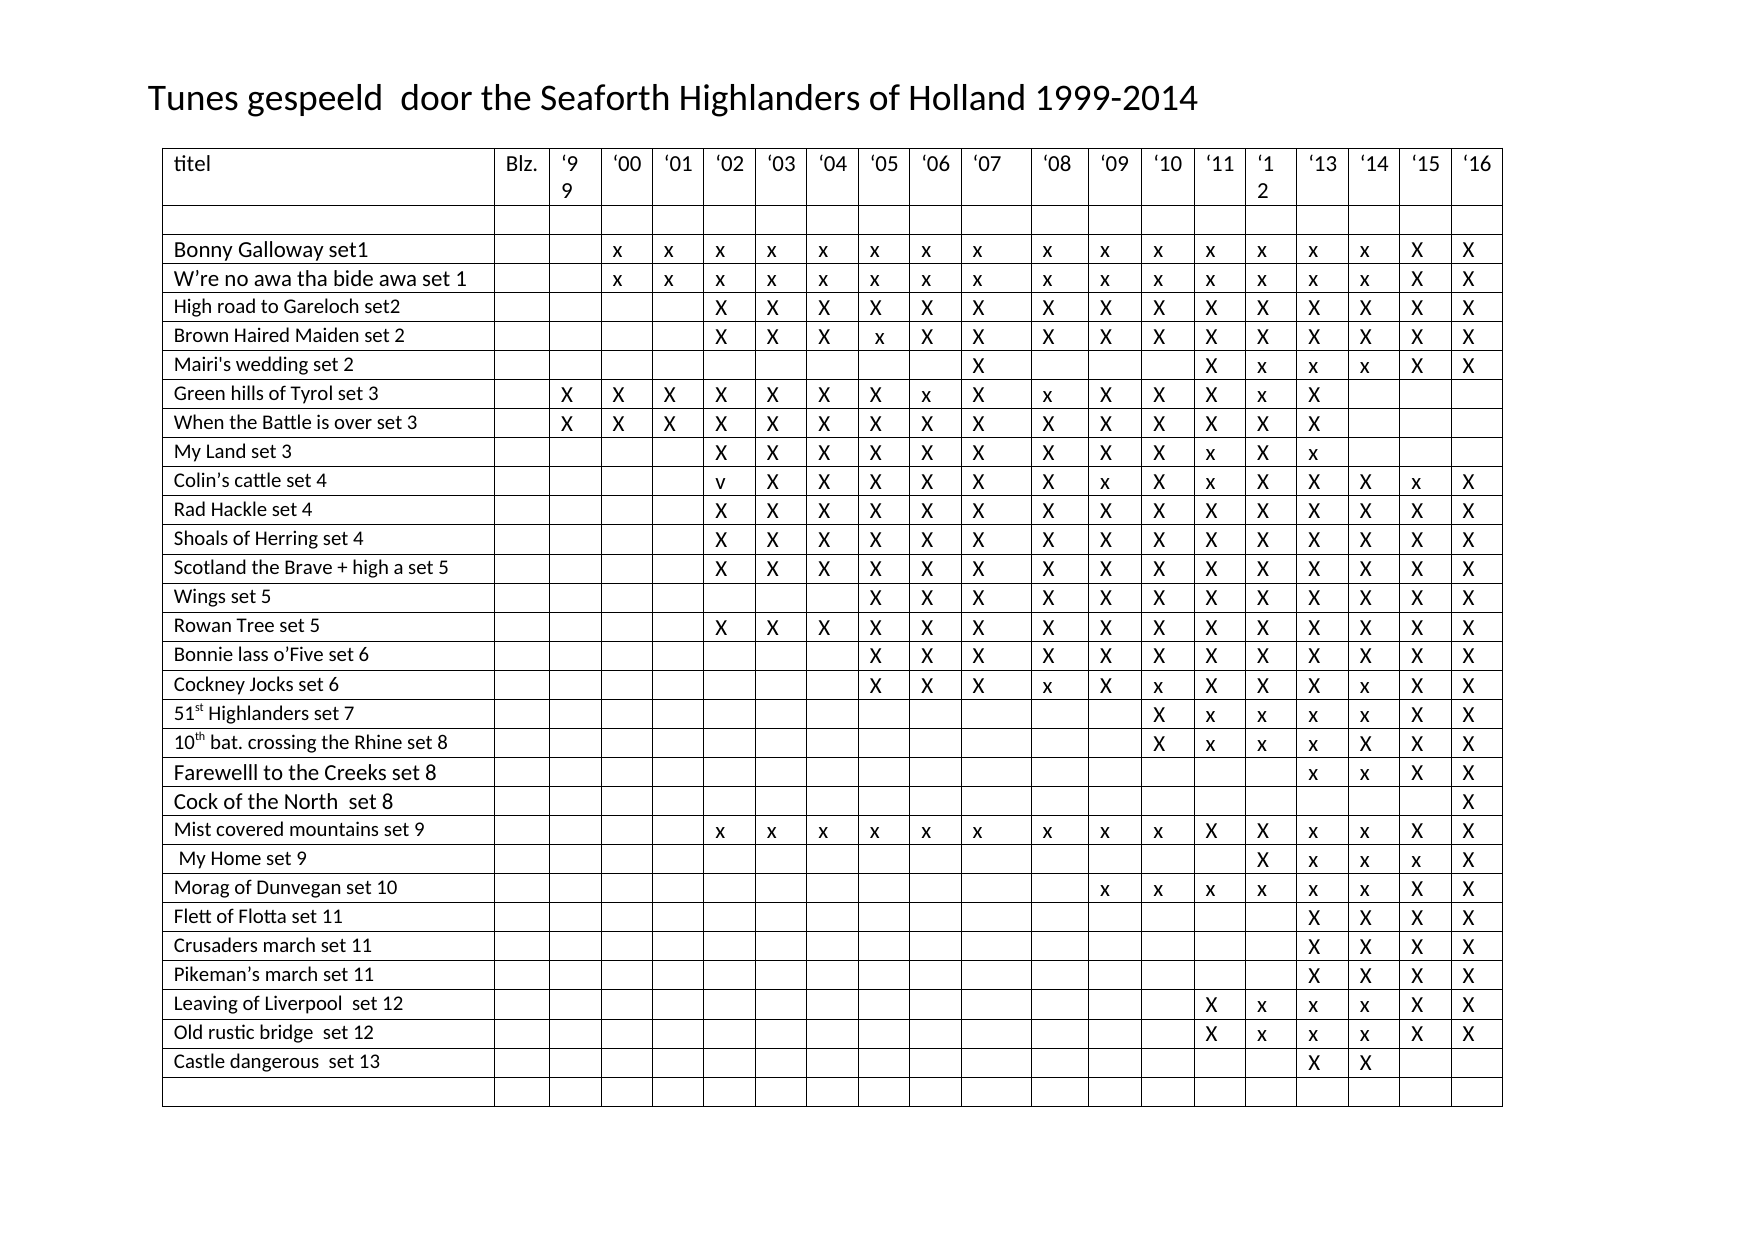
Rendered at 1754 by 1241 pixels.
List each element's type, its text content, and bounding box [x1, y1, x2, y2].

table_cell X [1452, 700, 1502, 728]
table_cell [653, 642, 703, 670]
table_cell [962, 700, 1031, 728]
table_cell X [1400, 496, 1451, 524]
table_cell X [1195, 322, 1245, 350]
table_cell X [1246, 438, 1296, 466]
table_cell X [962, 438, 1031, 466]
table_cell Cockney Jocks set 6 [163, 671, 494, 699]
table_cell [1089, 845, 1141, 873]
table_cell [550, 555, 601, 582]
table_cell [495, 1020, 549, 1047]
table_cell [550, 758, 601, 786]
table_cell [1142, 1078, 1194, 1106]
table_cell [910, 932, 961, 960]
table_cell [756, 584, 806, 612]
table_cell X [1400, 235, 1451, 263]
table_cell [704, 729, 755, 757]
table_cell X [1452, 264, 1502, 292]
table_cell x [704, 235, 755, 263]
table_cell [1452, 206, 1502, 234]
table_cell x [1195, 438, 1245, 466]
table_cell [653, 613, 703, 641]
table_cell x [1297, 264, 1348, 292]
table_cell [602, 961, 652, 989]
table_cell X [756, 555, 806, 582]
table_cell [859, 1078, 909, 1106]
table_cell [602, 322, 652, 350]
table_cell X [962, 496, 1031, 524]
table_cell x [602, 235, 652, 263]
table_cell [756, 932, 806, 960]
table_cell My Home set 9 [163, 845, 494, 873]
table_cell X [1297, 613, 1348, 641]
table_cell [653, 816, 703, 844]
table_cell X [910, 409, 961, 437]
table_cell [602, 903, 652, 931]
table_cell [704, 787, 755, 815]
table_cell [910, 845, 961, 873]
table_header ‘02 [704, 149, 755, 205]
table_cell [653, 932, 703, 960]
table_cell X [1452, 961, 1502, 989]
table_cell X [859, 496, 909, 524]
table_cell [962, 787, 1031, 815]
table_header ‘13 [1297, 149, 1348, 205]
table_cell X [859, 671, 909, 699]
table_cell [550, 671, 601, 699]
table_cell [1089, 700, 1141, 728]
table_cell x [1089, 235, 1141, 263]
table_cell [962, 1049, 1031, 1077]
table_cell X [1089, 671, 1141, 699]
table_cell [163, 1078, 494, 1106]
table_header ‘99 [550, 149, 601, 205]
table_cell [550, 496, 601, 524]
table_cell X [1142, 642, 1194, 670]
table_cell [1142, 903, 1194, 931]
table_cell x [1089, 467, 1141, 495]
table_cell X [1195, 496, 1245, 524]
table_cell [704, 1049, 755, 1077]
table_cell x [1032, 671, 1088, 699]
table_cell [859, 758, 909, 786]
table_cell [1400, 380, 1451, 408]
table_cell X [1297, 961, 1348, 989]
table_cell X [1452, 293, 1502, 321]
table_cell [1089, 1078, 1141, 1106]
table_cell x [1246, 264, 1296, 292]
table_cell X [859, 467, 909, 495]
table_cell [807, 700, 858, 728]
table_cell X [756, 322, 806, 350]
table_cell X [756, 613, 806, 641]
table_cell X [1195, 816, 1245, 844]
table_cell X [1032, 322, 1088, 350]
table_cell X [756, 438, 806, 466]
table_cell [807, 1049, 858, 1077]
table_cell X [1400, 816, 1451, 844]
table_cell [704, 584, 755, 612]
table_cell [1032, 990, 1088, 1018]
table_cell X [807, 555, 858, 582]
table_cell X [1400, 700, 1451, 728]
table_cell [495, 671, 549, 699]
table_cell Rowan Tree set 5 [163, 613, 494, 641]
table_cell X [1297, 293, 1348, 321]
table_cell Wings set 5 [163, 584, 494, 612]
table_cell [653, 758, 703, 786]
table_cell [550, 206, 601, 234]
table_cell [1142, 758, 1194, 786]
table_cell [1400, 409, 1451, 437]
table_cell [807, 671, 858, 699]
table_cell x [653, 264, 703, 292]
table_cell X [1089, 293, 1141, 321]
table_cell [1195, 206, 1245, 234]
table_cell X [1246, 584, 1296, 612]
table_cell [1195, 1078, 1245, 1106]
table_cell [550, 584, 601, 612]
table_cell [1400, 1049, 1451, 1077]
table_cell [910, 729, 961, 757]
table_cell x [1089, 264, 1141, 292]
table_cell X [1349, 293, 1399, 321]
table_cell [807, 729, 858, 757]
table_cell [756, 961, 806, 989]
table_cell X [1246, 555, 1296, 582]
table_cell X [1195, 584, 1245, 612]
table_cell [653, 322, 703, 350]
table_cell x [1297, 845, 1348, 873]
table_cell [704, 903, 755, 931]
table_cell x [910, 816, 961, 844]
table_cell [653, 555, 703, 582]
table_cell [550, 903, 601, 931]
table_cell X [1452, 642, 1502, 670]
table_cell X [1297, 496, 1348, 524]
table_cell [1032, 845, 1088, 873]
table_cell x [704, 816, 755, 844]
table_cell [495, 903, 549, 931]
table_cell [495, 990, 549, 1018]
table_cell X [704, 555, 755, 582]
table_cell [1195, 961, 1245, 989]
table_cell [962, 1078, 1031, 1106]
table_cell [1195, 787, 1245, 815]
table_cell X [1032, 293, 1088, 321]
table_cell [1089, 351, 1141, 379]
table_cell [550, 1020, 601, 1047]
table_cell X [1452, 990, 1502, 1018]
table_cell [550, 525, 601, 553]
table_cell X [962, 555, 1031, 582]
table_header Blz. [495, 149, 549, 205]
table_cell [602, 613, 652, 641]
table_cell [495, 438, 549, 466]
table_cell [653, 293, 703, 321]
table_cell [653, 903, 703, 931]
table_cell [550, 613, 601, 641]
table_cell x [1195, 700, 1245, 728]
table_cell x [1195, 264, 1245, 292]
table_cell X [1400, 990, 1451, 1018]
table_cell X [1400, 525, 1451, 553]
table_cell X [704, 293, 755, 321]
table_cell [807, 758, 858, 786]
table_cell [602, 845, 652, 873]
table_cell [910, 1049, 961, 1077]
table_cell X [1195, 642, 1245, 670]
table_cell X [1452, 613, 1502, 641]
table_cell [653, 700, 703, 728]
table_cell [495, 787, 549, 815]
table_cell [859, 729, 909, 757]
table_cell x [1246, 351, 1296, 379]
table_cell X [1400, 351, 1451, 379]
table_cell [1452, 380, 1502, 408]
table_cell Scotland the Brave + high a set 5 [163, 555, 494, 582]
table_cell [807, 1020, 858, 1047]
table_cell [859, 932, 909, 960]
table_cell [653, 729, 703, 757]
table_cell [602, 758, 652, 786]
table_cell [1297, 206, 1348, 234]
table_cell X [1400, 961, 1451, 989]
table_header ‘12 [1246, 149, 1296, 205]
table_cell [1142, 990, 1194, 1018]
table_cell x [1349, 845, 1399, 873]
table_cell v [704, 467, 755, 495]
table_cell Bonny Galloway set1 [163, 235, 494, 263]
table_cell X [1246, 293, 1296, 321]
table_cell [910, 351, 961, 379]
table_cell x [1142, 874, 1194, 902]
table_cell [1400, 787, 1451, 815]
table_cell [807, 1078, 858, 1106]
table_cell X [1297, 932, 1348, 960]
table_cell [602, 671, 652, 699]
table_header ‘07 [962, 149, 1031, 205]
table_cell X [550, 380, 601, 408]
table_header ‘03 [756, 149, 806, 205]
table_cell Flett of Flotta set 11 [163, 903, 494, 931]
table_cell [756, 700, 806, 728]
table_cell x [1089, 816, 1141, 844]
table_cell X [859, 409, 909, 437]
table_header ‘08 [1032, 149, 1088, 205]
table_cell X [1452, 555, 1502, 582]
table_cell [1142, 787, 1194, 815]
table_cell X [1452, 787, 1502, 815]
table_header ‘11 [1195, 149, 1245, 205]
table_cell x [1297, 816, 1348, 844]
table_cell [653, 496, 703, 524]
table_cell X [1195, 525, 1245, 553]
table_cell W’re no awa tha bide awa set 1 [163, 264, 494, 292]
table_cell [1032, 961, 1088, 989]
table_cell [1089, 206, 1141, 234]
table_cell [495, 409, 549, 437]
table_cell X [1349, 932, 1399, 960]
table_cell X [1142, 525, 1194, 553]
table_cell Mist covered mountains set 9 [163, 816, 494, 844]
table_cell [495, 932, 549, 960]
table_cell X [1195, 613, 1245, 641]
table_cell X [962, 409, 1031, 437]
table_cell [1089, 1049, 1141, 1077]
table_cell X [1195, 351, 1245, 379]
table_cell X [962, 467, 1031, 495]
table_cell X [1452, 758, 1502, 786]
table_cell Rad Hackle set 4 [163, 496, 494, 524]
table_cell Brown Haired Maiden set 2 [163, 322, 494, 350]
table_cell X [1452, 729, 1502, 757]
table_cell X [1089, 555, 1141, 582]
table_cell [1032, 729, 1088, 757]
table_cell [704, 758, 755, 786]
table_cell x [1246, 990, 1296, 1018]
table_cell x [1195, 235, 1245, 263]
table_cell [653, 990, 703, 1018]
table_cell X [1142, 409, 1194, 437]
table_cell X [1089, 438, 1141, 466]
table_cell Farewelll to the Creeks set 8 [163, 758, 494, 786]
table_cell [495, 235, 549, 263]
table_cell [807, 932, 858, 960]
table_cell [807, 903, 858, 931]
table_cell X [704, 613, 755, 641]
table_cell X [859, 525, 909, 553]
table_cell X [602, 409, 652, 437]
table_cell [495, 1078, 549, 1106]
table_cell [550, 1049, 601, 1077]
table_cell [704, 961, 755, 989]
table_cell X [1349, 555, 1399, 582]
table_cell [1452, 409, 1502, 437]
table_header ‘15 [1400, 149, 1451, 205]
table_cell [653, 1078, 703, 1106]
table_cell x [1349, 990, 1399, 1018]
table_cell [550, 816, 601, 844]
table_cell x [807, 264, 858, 292]
table_cell [859, 961, 909, 989]
table_cell X [704, 380, 755, 408]
table_cell [756, 206, 806, 234]
table_cell X [1349, 584, 1399, 612]
table_cell [962, 961, 1031, 989]
table_cell x [910, 264, 961, 292]
table_cell X [1195, 555, 1245, 582]
table_cell X [910, 467, 961, 495]
table_cell X [807, 525, 858, 553]
table_cell X [1297, 409, 1348, 437]
table_cell X [1297, 903, 1348, 931]
table_cell X [756, 380, 806, 408]
table_cell X [910, 322, 961, 350]
table_cell [807, 642, 858, 670]
table_cell X [1032, 613, 1088, 641]
table_cell [807, 990, 858, 1018]
table_cell [807, 206, 858, 234]
table_cell [602, 787, 652, 815]
table_cell [859, 990, 909, 1018]
table_cell [550, 990, 601, 1018]
table_cell X [807, 613, 858, 641]
table_cell [962, 845, 1031, 873]
table_cell X [1452, 874, 1502, 902]
table_cell My Land set 3 [163, 438, 494, 466]
table_cell [910, 206, 961, 234]
table_cell [550, 293, 601, 321]
table_cell X [1349, 525, 1399, 553]
table_cell [1142, 206, 1194, 234]
table_cell [602, 1020, 652, 1047]
table_cell x [1032, 380, 1088, 408]
table_cell X [807, 293, 858, 321]
table_cell [495, 584, 549, 612]
table_cell High road to Gareloch set2 [163, 293, 494, 321]
table_header ‘01 [653, 149, 703, 205]
table_cell [495, 700, 549, 728]
table_cell X [1297, 1049, 1348, 1077]
table_cell [1089, 932, 1141, 960]
table_cell [653, 874, 703, 902]
table_cell X [1349, 613, 1399, 641]
table_cell X [1297, 671, 1348, 699]
table_cell [1142, 845, 1194, 873]
table_cell X [602, 380, 652, 408]
table_cell [859, 700, 909, 728]
table_cell x [602, 264, 652, 292]
table_cell x [1032, 235, 1088, 263]
table_cell X [1089, 642, 1141, 670]
table_cell x [859, 235, 909, 263]
table_cell [495, 845, 549, 873]
table_cell X [1349, 642, 1399, 670]
table_cell X [1400, 293, 1451, 321]
table_cell X [1297, 322, 1348, 350]
table_cell [704, 1020, 755, 1047]
table_cell Shoals of Herring set 4 [163, 525, 494, 553]
table_cell [550, 322, 601, 350]
table_cell X [1142, 584, 1194, 612]
table_cell [495, 351, 549, 379]
table_cell [1089, 990, 1141, 1018]
table_cell [602, 438, 652, 466]
table_cell [1089, 961, 1141, 989]
table_cell [1349, 1078, 1399, 1106]
table_cell [807, 787, 858, 815]
table_cell [653, 787, 703, 815]
table_cell X [704, 438, 755, 466]
table_cell [756, 787, 806, 815]
table_cell x [1297, 990, 1348, 1018]
table_cell [495, 613, 549, 641]
table_cell x [1246, 729, 1296, 757]
table_cell [1195, 903, 1245, 931]
table_cell [1032, 787, 1088, 815]
table_cell X [1032, 438, 1088, 466]
table_cell X [550, 409, 601, 437]
table_cell [495, 816, 549, 844]
table_cell [859, 1020, 909, 1047]
table_cell [756, 671, 806, 699]
table_cell [653, 1020, 703, 1047]
table_cell Cock of the North set 8 [163, 787, 494, 815]
table_cell X [859, 380, 909, 408]
table_cell [1246, 758, 1296, 786]
table_cell x [1349, 351, 1399, 379]
table_cell X [1400, 642, 1451, 670]
table_cell X [1032, 584, 1088, 612]
table_cell X [1400, 264, 1451, 292]
table_cell [756, 903, 806, 931]
table_cell X [910, 613, 961, 641]
table_cell [1349, 409, 1399, 437]
table_cell X [859, 613, 909, 641]
table_cell [550, 264, 601, 292]
table_cell [495, 555, 549, 582]
table_cell [653, 584, 703, 612]
table_cell [495, 496, 549, 524]
table_cell x [859, 816, 909, 844]
table_cell X [1142, 438, 1194, 466]
table_cell x [1032, 816, 1088, 844]
table_cell [756, 1078, 806, 1106]
table_cell [602, 525, 652, 553]
table_cell X [1142, 613, 1194, 641]
table_cell [495, 293, 549, 321]
table_cell X [1246, 642, 1296, 670]
table_cell x [1400, 467, 1451, 495]
table_cell [1142, 932, 1194, 960]
table_cell X [1400, 555, 1451, 582]
table_cell x [1297, 700, 1348, 728]
table_cell [602, 555, 652, 582]
table_header ‘04 [807, 149, 858, 205]
table_cell [1452, 1078, 1502, 1106]
table_cell x [1349, 816, 1399, 844]
table_cell Morag of Dunvegan set 10 [163, 874, 494, 902]
table_cell X [1195, 380, 1245, 408]
table_cell [550, 1078, 601, 1106]
table_cell [602, 293, 652, 321]
table_cell X [1452, 932, 1502, 960]
table_cell x [1297, 351, 1348, 379]
table_cell [602, 1078, 652, 1106]
table_cell x [756, 264, 806, 292]
table_cell [859, 874, 909, 902]
table_cell X [1089, 525, 1141, 553]
table_cell x [910, 380, 961, 408]
table_cell [1089, 787, 1141, 815]
table_cell X [962, 613, 1031, 641]
table_header titel [163, 149, 494, 205]
table_cell [962, 758, 1031, 786]
table_cell [163, 206, 494, 234]
table_cell [550, 642, 601, 670]
table_cell x [1195, 467, 1245, 495]
table_cell [1246, 1078, 1296, 1106]
table_cell [1032, 903, 1088, 931]
table_cell X [1142, 729, 1194, 757]
table_cell [1089, 1020, 1141, 1047]
table_cell Pikeman’s march set 11 [163, 961, 494, 989]
table_cell [962, 1020, 1031, 1047]
table_cell [1452, 1049, 1502, 1077]
table_cell x [1246, 235, 1296, 263]
table_cell [1297, 1078, 1348, 1106]
table_cell [962, 903, 1031, 931]
table_cell [704, 874, 755, 902]
table_cell [495, 525, 549, 553]
table_cell [495, 729, 549, 757]
table_cell [653, 1049, 703, 1077]
table_cell X [1032, 496, 1088, 524]
table_cell [1400, 438, 1451, 466]
table_cell [910, 874, 961, 902]
table_header ‘10 [1142, 149, 1194, 205]
table_cell X [1142, 293, 1194, 321]
table_cell [1195, 1049, 1245, 1077]
table_cell X [1400, 322, 1451, 350]
table_cell [1246, 1049, 1296, 1077]
table_cell X [859, 293, 909, 321]
table_cell X [1246, 409, 1296, 437]
table_cell [602, 1049, 652, 1077]
table_cell [807, 845, 858, 873]
table_cell [1246, 903, 1296, 931]
table_cell X [704, 525, 755, 553]
table_cell [550, 700, 601, 728]
table_cell [550, 729, 601, 757]
table_cell x [1349, 700, 1399, 728]
table_cell [602, 496, 652, 524]
table_cell [653, 467, 703, 495]
table_cell X [807, 409, 858, 437]
table_cell X [962, 380, 1031, 408]
table_cell [495, 322, 549, 350]
table_cell [807, 874, 858, 902]
table_cell [756, 351, 806, 379]
table_cell 10th bat. crossing the Rhine set 8 [163, 729, 494, 757]
table_cell [910, 787, 961, 815]
table_cell [1246, 787, 1296, 815]
table_cell [962, 990, 1031, 1018]
table_cell [653, 671, 703, 699]
table_cell X [756, 409, 806, 437]
table_cell X [1195, 990, 1245, 1018]
table_cell [1032, 1049, 1088, 1077]
table_cell [859, 845, 909, 873]
table_cell [1195, 845, 1245, 873]
table_cell X [807, 467, 858, 495]
table_cell x [1142, 235, 1194, 263]
table_cell x [962, 264, 1031, 292]
table_cell X [653, 380, 703, 408]
table_cell [910, 700, 961, 728]
table_cell X [1089, 322, 1141, 350]
table_cell X [962, 584, 1031, 612]
table_cell [495, 1049, 549, 1077]
table_cell [1142, 1020, 1194, 1047]
table_cell X [910, 555, 961, 582]
table_cell X [962, 642, 1031, 670]
table_cell X [1452, 816, 1502, 844]
table_cell [1089, 758, 1141, 786]
table_cell X [1452, 525, 1502, 553]
table_cell [1032, 206, 1088, 234]
table_cell X [910, 293, 961, 321]
table_cell X [1349, 729, 1399, 757]
table_cell X [1400, 758, 1451, 786]
table_cell [1032, 1078, 1088, 1106]
table_cell X [1142, 380, 1194, 408]
table_cell X [807, 380, 858, 408]
table_cell [704, 671, 755, 699]
table_cell x [1246, 874, 1296, 902]
table_cell Old rustic bridge set 12 [163, 1020, 494, 1047]
table_cell [704, 206, 755, 234]
table_cell [602, 729, 652, 757]
table_cell X [1400, 584, 1451, 612]
table_cell x [704, 264, 755, 292]
table_cell [1195, 758, 1245, 786]
table_cell [550, 787, 601, 815]
table_cell [1349, 380, 1399, 408]
table_cell X [1452, 235, 1502, 263]
table_cell x [807, 235, 858, 263]
table_cell [550, 845, 601, 873]
table_cell X [962, 525, 1031, 553]
table_cell X [859, 438, 909, 466]
table_cell [1246, 206, 1296, 234]
table_cell X [1297, 467, 1348, 495]
table_cell X [1246, 322, 1296, 350]
table_cell [495, 961, 549, 989]
table_cell X [807, 496, 858, 524]
table_cell Bonnie lass o’Five set 6 [163, 642, 494, 670]
table_cell X [910, 584, 961, 612]
table_cell X [756, 525, 806, 553]
table_cell Colin’s cattle set 4 [163, 467, 494, 495]
table_cell [550, 235, 601, 263]
table_cell [653, 351, 703, 379]
table_cell X [1246, 816, 1296, 844]
table_cell [910, 990, 961, 1018]
table_cell X [1452, 467, 1502, 495]
table_cell [653, 206, 703, 234]
table_cell [859, 903, 909, 931]
table_cell [653, 961, 703, 989]
table_cell [1089, 903, 1141, 931]
table_cell x [962, 816, 1031, 844]
table_cell X [1089, 613, 1141, 641]
table_cell [962, 874, 1031, 902]
table_cell X [1349, 1049, 1399, 1077]
table_cell [910, 1078, 961, 1106]
table_cell [602, 351, 652, 379]
table_cell [1089, 729, 1141, 757]
table_cell [756, 758, 806, 786]
table_cell [1246, 932, 1296, 960]
table_cell [602, 990, 652, 1018]
table_cell x [1349, 758, 1399, 786]
table_cell x [1349, 264, 1399, 292]
table_cell [1142, 351, 1194, 379]
table_cell [550, 351, 601, 379]
table_cell [495, 206, 549, 234]
table_header ‘16 [1452, 149, 1502, 205]
table_cell X [1297, 555, 1348, 582]
table_cell x [962, 235, 1031, 263]
table_cell X [1032, 409, 1088, 437]
table_cell [550, 961, 601, 989]
table_cell x [1297, 729, 1348, 757]
table_cell [1297, 787, 1348, 815]
table_cell [495, 380, 549, 408]
table_cell [653, 525, 703, 553]
table_cell Green hills of Tyrol set 3 [163, 380, 494, 408]
table_cell X [704, 496, 755, 524]
table_cell X [1195, 671, 1245, 699]
table_cell X [1032, 525, 1088, 553]
table_cell X [1349, 496, 1399, 524]
table_cell Mairi's wedding set 2 [163, 351, 494, 379]
table_cell [859, 206, 909, 234]
table_cell x [1297, 874, 1348, 902]
table_cell X [962, 322, 1031, 350]
table_cell X [1452, 903, 1502, 931]
table_cell [910, 903, 961, 931]
table_cell [653, 845, 703, 873]
table_cell [495, 874, 549, 902]
table_cell Leaving of Liverpool set 12 [163, 990, 494, 1018]
table_cell x [1142, 816, 1194, 844]
table_cell [1452, 438, 1502, 466]
table_cell X [1452, 351, 1502, 379]
table_cell X [704, 322, 755, 350]
table_header ‘06 [910, 149, 961, 205]
table_cell [1142, 961, 1194, 989]
table_cell [653, 438, 703, 466]
table_cell x [756, 816, 806, 844]
table_cell X [1246, 525, 1296, 553]
table_cell X [1142, 700, 1194, 728]
table_cell X [910, 438, 961, 466]
table_cell X [910, 496, 961, 524]
table_cell x [1349, 671, 1399, 699]
table_cell X [910, 642, 961, 670]
table_cell [1032, 700, 1088, 728]
table_cell [910, 758, 961, 786]
table_cell [602, 700, 652, 728]
table_cell [495, 758, 549, 786]
table_cell [602, 467, 652, 495]
table_cell X [1032, 467, 1088, 495]
table_cell [704, 1078, 755, 1106]
table_cell [1349, 787, 1399, 815]
table_cell [602, 642, 652, 670]
table_cell X [1400, 613, 1451, 641]
table_cell x [1297, 438, 1348, 466]
table_cell X [1032, 642, 1088, 670]
table_cell [495, 467, 549, 495]
table_cell X [653, 409, 703, 437]
table_cell [756, 874, 806, 902]
table_cell X [1246, 496, 1296, 524]
table_cell [1032, 874, 1088, 902]
table_header ‘14 [1349, 149, 1399, 205]
table_cell x [1349, 1020, 1399, 1047]
table_cell X [859, 555, 909, 582]
table_cell [550, 467, 601, 495]
table_cell 51st Highlanders set 7 [163, 700, 494, 728]
table_cell [704, 932, 755, 960]
table_cell X [859, 584, 909, 612]
table_cell X [910, 671, 961, 699]
table_cell [602, 874, 652, 902]
table_cell Castle dangerous set 13 [163, 1049, 494, 1077]
table_cell x [1195, 729, 1245, 757]
table_cell [1032, 758, 1088, 786]
table_cell x [1195, 874, 1245, 902]
table_cell X [962, 293, 1031, 321]
table_cell [1195, 932, 1245, 960]
table_cell x [1349, 874, 1399, 902]
table_cell [602, 932, 652, 960]
table_cell [1032, 932, 1088, 960]
table_cell X [1142, 496, 1194, 524]
table_cell x [910, 235, 961, 263]
table_cell [1400, 1078, 1451, 1106]
table_cell X [1400, 1020, 1451, 1047]
table_cell X [1297, 642, 1348, 670]
table_cell x [859, 264, 909, 292]
table_cell x [1246, 700, 1296, 728]
table_cell X [1452, 496, 1502, 524]
table_cell [756, 990, 806, 1018]
table_cell [1349, 438, 1399, 466]
table_cell [550, 438, 601, 466]
table_cell x [1089, 874, 1141, 902]
table_header ‘09 [1089, 149, 1141, 205]
table_cell [910, 1020, 961, 1047]
table_cell Crusaders march set 11 [163, 932, 494, 960]
table_cell X [1032, 555, 1088, 582]
table_cell X [1089, 380, 1141, 408]
table_cell [859, 351, 909, 379]
table_header ‘05 [859, 149, 909, 205]
table_cell X [1400, 874, 1451, 902]
table_cell x [1032, 264, 1088, 292]
table_cell X [1400, 671, 1451, 699]
table_cell [602, 584, 652, 612]
table_cell X [1297, 584, 1348, 612]
table_cell x [653, 235, 703, 263]
table_cell [756, 1020, 806, 1047]
table_cell [602, 816, 652, 844]
table_cell X [1400, 903, 1451, 931]
table_cell X [1400, 932, 1451, 960]
table_cell [962, 729, 1031, 757]
table_cell [1032, 1020, 1088, 1047]
table_cell X [1142, 322, 1194, 350]
table_cell x [1349, 235, 1399, 263]
table_cell X [910, 525, 961, 553]
table_cell x [1246, 1020, 1296, 1047]
table_cell X [1195, 1020, 1245, 1047]
table_cell [704, 700, 755, 728]
table_cell X [1089, 584, 1141, 612]
table_cell [1349, 206, 1399, 234]
table_cell X [1297, 525, 1348, 553]
table_cell [1142, 1049, 1194, 1077]
table_cell X [807, 438, 858, 466]
table_cell [1032, 351, 1088, 379]
table_cell x [1297, 235, 1348, 263]
table_cell x [1297, 1020, 1348, 1047]
table_cell X [1349, 467, 1399, 495]
table_cell X [1452, 322, 1502, 350]
table_cell [495, 642, 549, 670]
table_cell X [1349, 322, 1399, 350]
table_cell X [1400, 729, 1451, 757]
table_cell x [1297, 758, 1348, 786]
table_cell [962, 206, 1031, 234]
table_cell [807, 961, 858, 989]
table_cell x [756, 235, 806, 263]
table_cell [1246, 961, 1296, 989]
table_cell X [1089, 409, 1141, 437]
table_cell x [1246, 380, 1296, 408]
table_cell X [1246, 845, 1296, 873]
table_cell X [859, 642, 909, 670]
table_cell [859, 1049, 909, 1077]
table_cell X [1452, 584, 1502, 612]
table_cell X [1246, 613, 1296, 641]
table_cell [704, 990, 755, 1018]
table_cell x [1142, 264, 1194, 292]
table_cell [910, 961, 961, 989]
table_cell X [756, 293, 806, 321]
table_cell X [1246, 671, 1296, 699]
table_cell [704, 642, 755, 670]
table_header ‘00 [602, 149, 652, 205]
table_cell [756, 1049, 806, 1077]
table_cell [704, 845, 755, 873]
table_cell X [807, 322, 858, 350]
table_cell [756, 729, 806, 757]
table_cell [807, 351, 858, 379]
table_cell [962, 932, 1031, 960]
table_cell [550, 932, 601, 960]
table_cell x [1142, 671, 1194, 699]
table_cell x [1400, 845, 1451, 873]
table_cell X [1195, 409, 1245, 437]
table_cell When the Battle is over set 3 [163, 409, 494, 437]
table_cell X [962, 351, 1031, 379]
table_cell X [1195, 293, 1245, 321]
table_cell X [1297, 380, 1348, 408]
table_cell X [756, 467, 806, 495]
table_cell X [1349, 961, 1399, 989]
table_cell [550, 874, 601, 902]
table_cell X [704, 409, 755, 437]
table_cell [756, 642, 806, 670]
table_cell [602, 206, 652, 234]
table_cell [495, 264, 549, 292]
table_cell X [1452, 845, 1502, 873]
table_cell X [1246, 467, 1296, 495]
table_cell [756, 845, 806, 873]
table_cell x [859, 322, 909, 350]
table_cell X [1452, 671, 1502, 699]
table_cell [704, 351, 755, 379]
table_cell X [756, 496, 806, 524]
table_cell X [1142, 555, 1194, 582]
table_cell [859, 787, 909, 815]
table_cell [1400, 206, 1451, 234]
table_cell x [807, 816, 858, 844]
table_cell X [1349, 903, 1399, 931]
table_cell [807, 584, 858, 612]
table_cell X [1142, 467, 1194, 495]
table_cell X [1452, 1020, 1502, 1047]
table_cell X [962, 671, 1031, 699]
table_cell X [1089, 496, 1141, 524]
